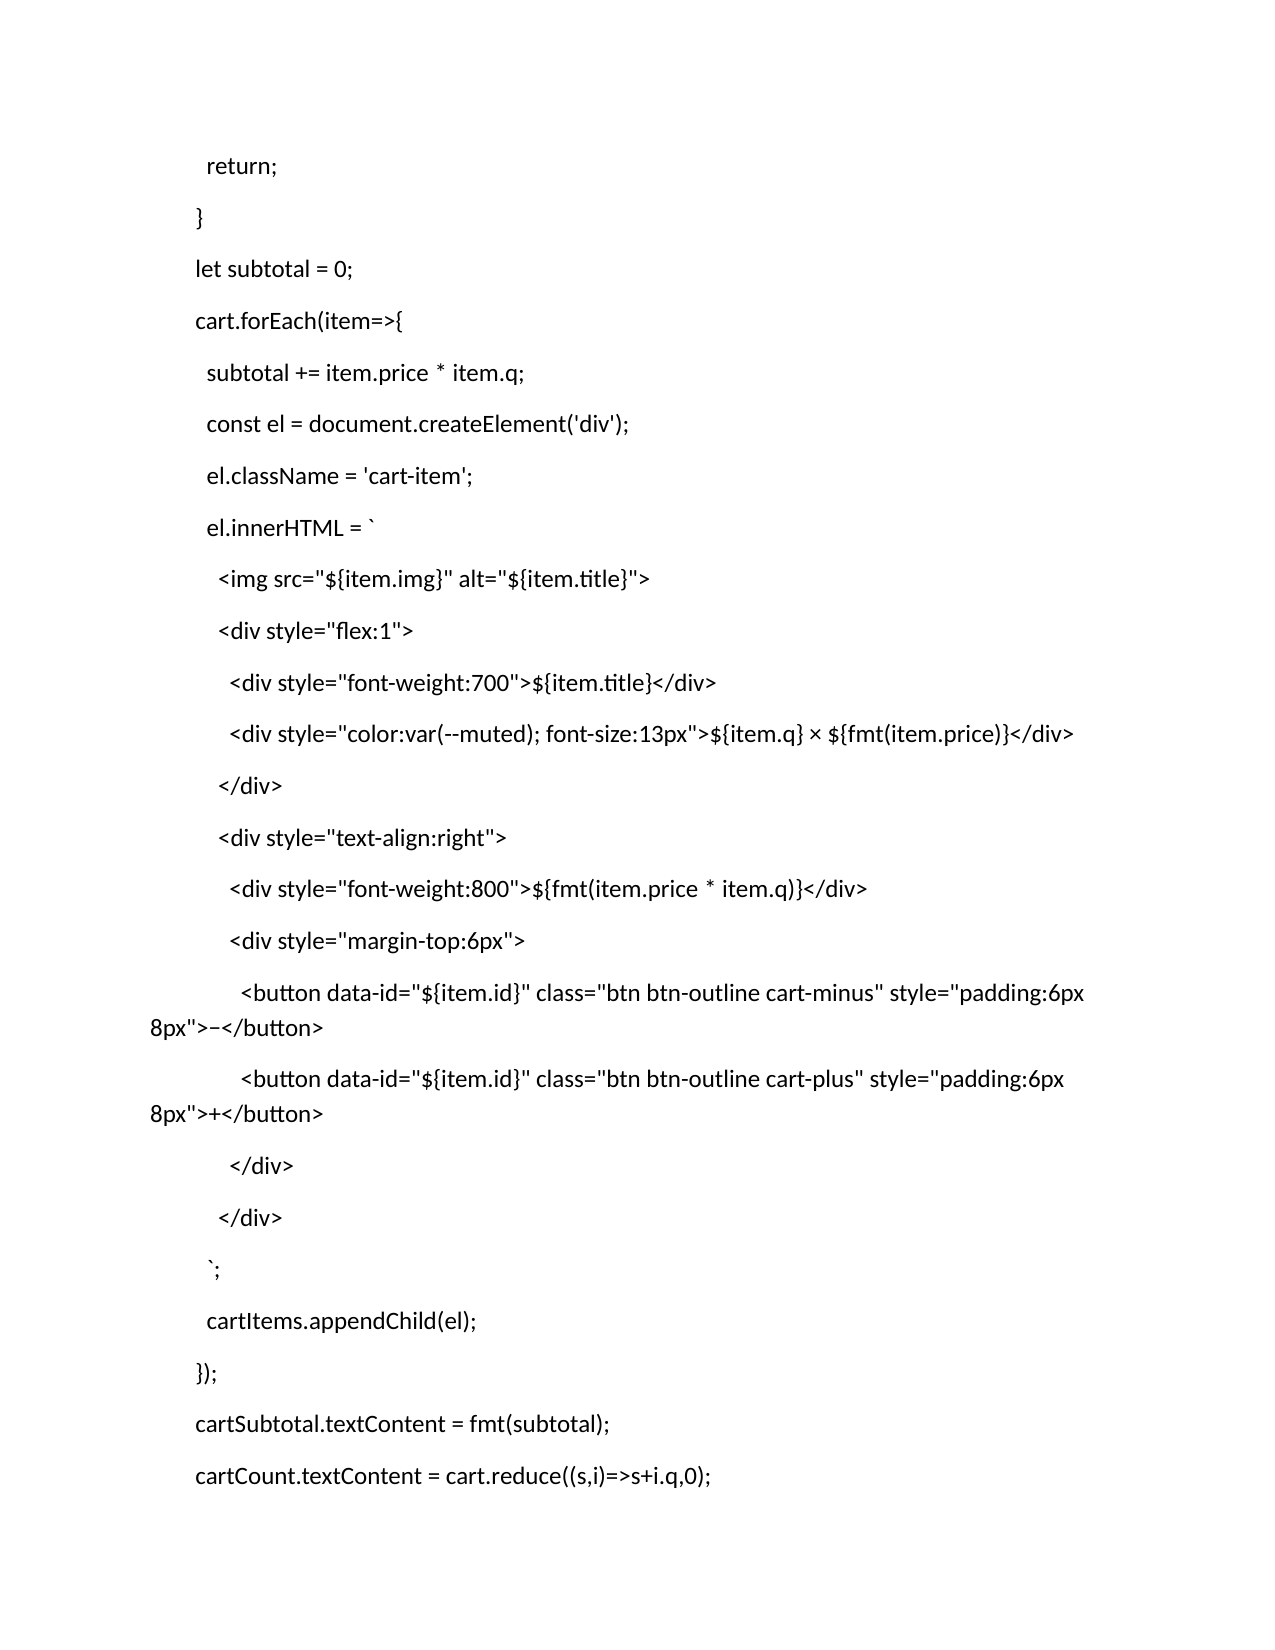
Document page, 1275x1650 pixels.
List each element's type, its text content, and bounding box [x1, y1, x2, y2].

text <div style="flex:1"> [150, 615, 1125, 646]
text <div style="margin-top:6px"> [150, 925, 1125, 956]
text return; [150, 150, 1125, 181]
text const el = document.createElement('div'); [150, 408, 1125, 439]
text <button data-id="${item.id}" class="btn btn-outline cart-minus" style="padding:6px 8px">−</button> [150, 977, 1125, 1042]
text let subtotal = 0; [150, 253, 1125, 284]
text <div style="font-weight:800">${fmt(item.price * item.q)}</div> [150, 873, 1125, 904]
text el.innerHTML = ` [150, 512, 1125, 542]
text cart.forEach(item=>{ [150, 305, 1125, 336]
text cartCount.textContent = cart.reduce((s,i)=>s+i.q,0); [150, 1460, 1125, 1491]
text cartItems.appendChild(el); [150, 1305, 1125, 1336]
text } [150, 202, 1125, 232]
text </div> [150, 770, 1125, 801]
text cartSubtotal.textContent = fmt(subtotal); [150, 1408, 1125, 1439]
text `; [150, 1253, 1125, 1284]
text subtotal += item.price * item.q; [150, 357, 1125, 387]
text <div style="color:var(--muted); font-size:13px">${item.q} × ${fmt(item.price)}</div> [150, 718, 1125, 749]
text <div style="font-weight:700">${item.title}</div> [150, 667, 1125, 697]
text <div style="text-align:right"> [150, 822, 1125, 852]
text <button data-id="${item.id}" class="btn btn-outline cart-plus" style="padding:6px 8px">+</button> [150, 1063, 1125, 1129]
text </div> [150, 1202, 1125, 1232]
text el.className = 'cart-item'; [150, 460, 1125, 491]
text }); [150, 1357, 1125, 1387]
text <img src="${item.img}" alt="${item.title}"> [150, 563, 1125, 594]
text </div> [150, 1150, 1125, 1181]
